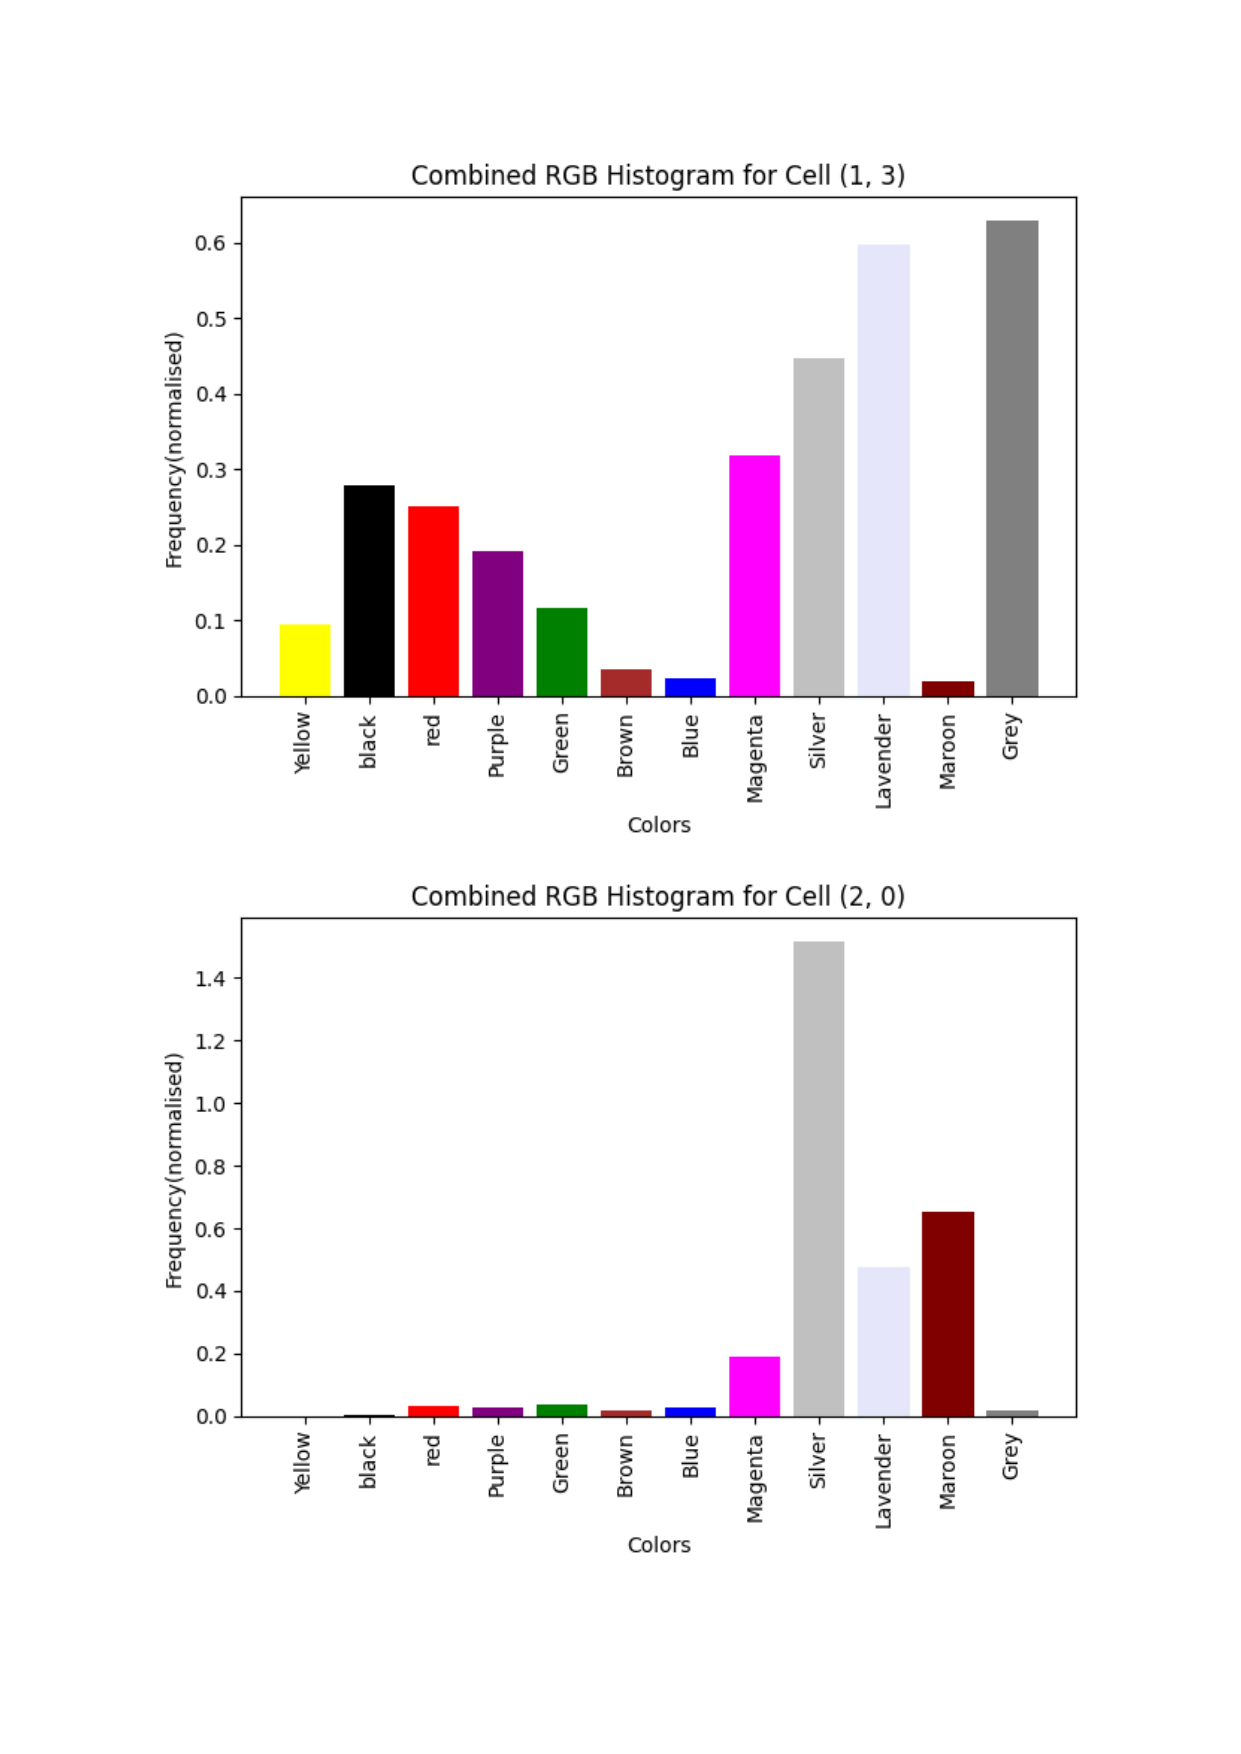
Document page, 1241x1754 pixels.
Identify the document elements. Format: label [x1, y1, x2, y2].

picture [150, 150, 1091, 852]
picture [150, 870, 1091, 1572]
